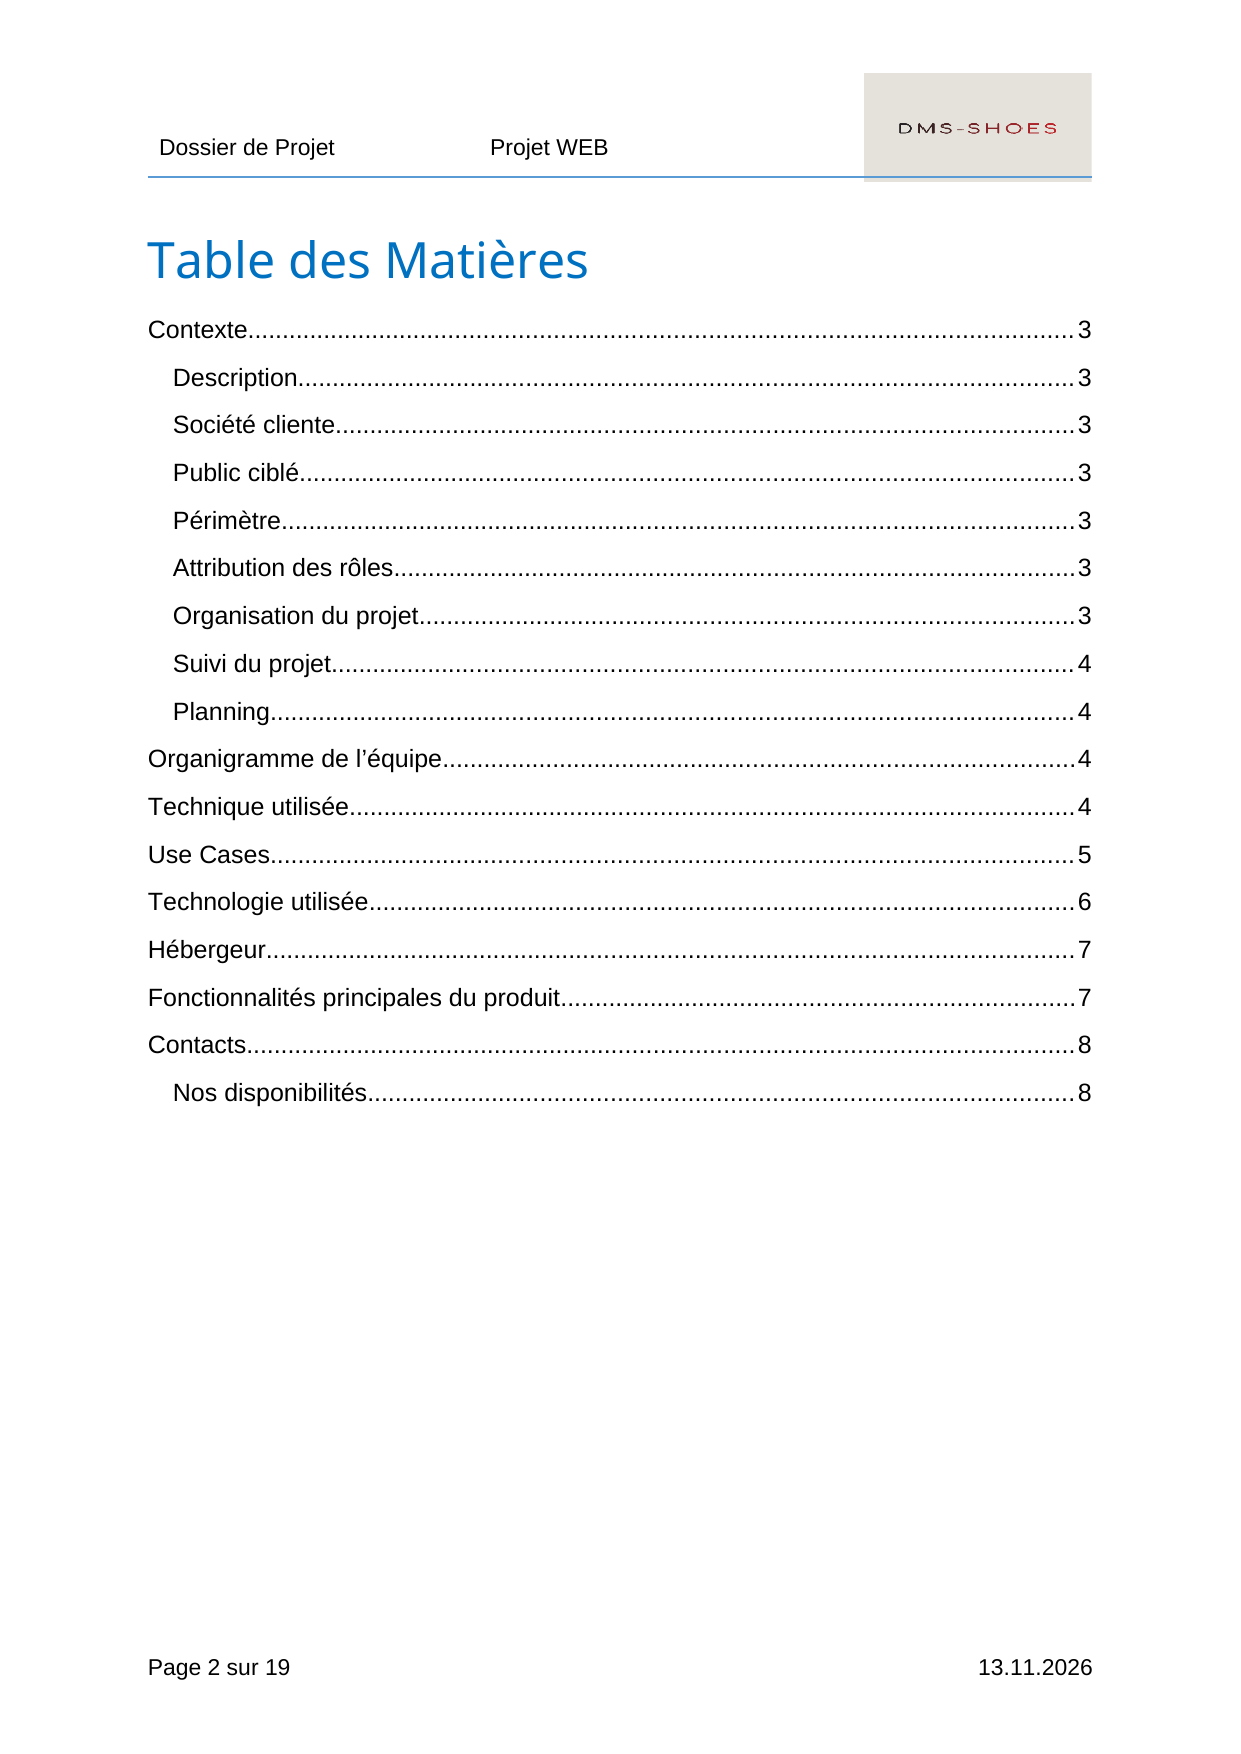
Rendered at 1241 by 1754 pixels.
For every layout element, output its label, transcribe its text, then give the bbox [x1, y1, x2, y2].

text Attribution des rôles 3 [173, 553, 1093, 582]
text Contacts 8 [148, 1031, 1093, 1059]
text Technique utilisée 4 [148, 792, 1093, 821]
picture [864, 73, 1092, 176]
text Périmètre 3 [173, 506, 1093, 534]
text Use Cases 5 [148, 840, 1093, 868]
subtitle Table des Matières [148, 225, 1093, 293]
picture [864, 178, 1092, 182]
text Suivi du projet 4 [173, 649, 1093, 678]
text Description 3 [173, 363, 1093, 391]
text Planning 4 [173, 697, 1093, 725]
text Organigramme de l’équipe 4 [148, 744, 1093, 773]
text Public ciblé 3 [173, 458, 1093, 487]
text Technologie utilisée 6 [148, 887, 1093, 916]
text Hébergeur 7 [148, 935, 1093, 964]
text Contexte 3 [148, 315, 1093, 344]
text Société cliente 3 [173, 410, 1093, 439]
text Organisation du projet 3 [173, 601, 1093, 630]
text Nos disponibilités 8 [173, 1078, 1093, 1107]
text Fonctionnalités principales du produit 7 [148, 983, 1093, 1012]
